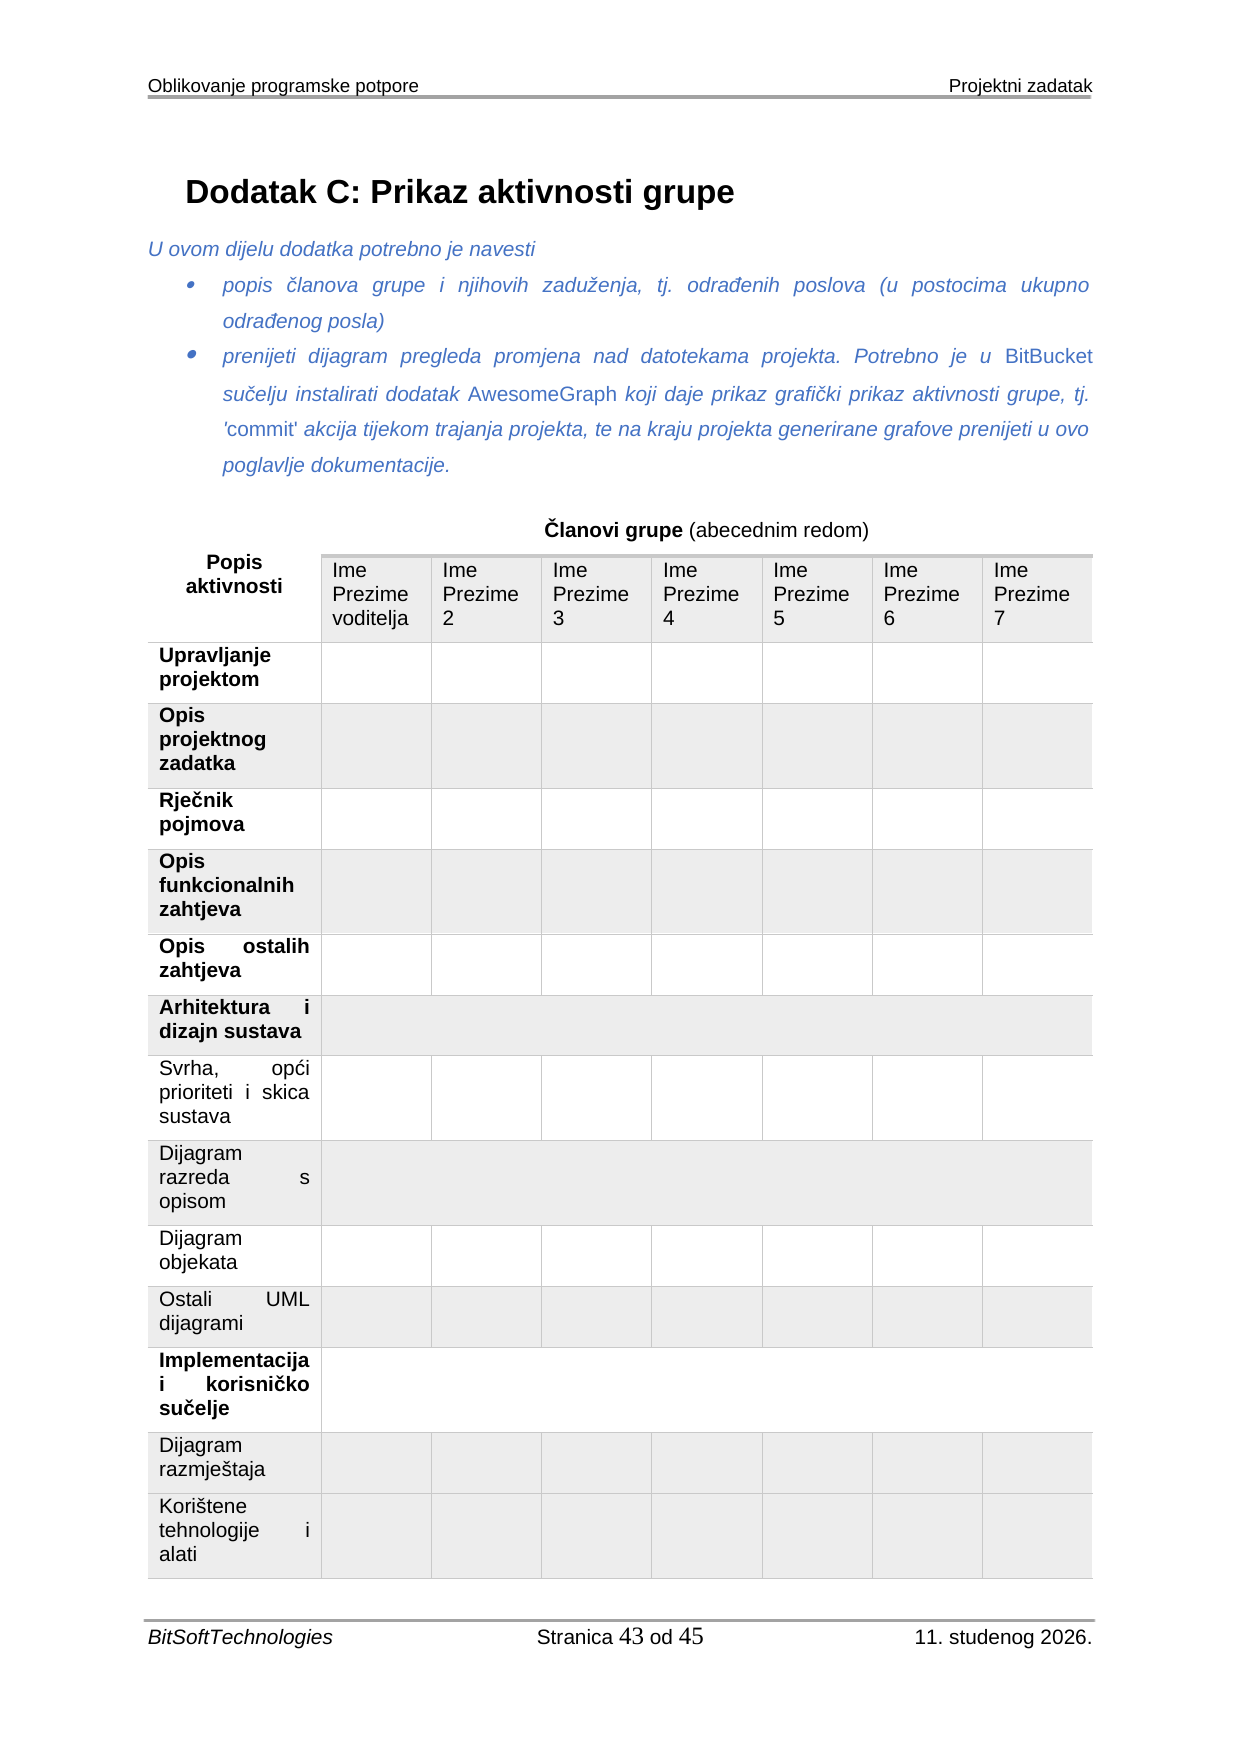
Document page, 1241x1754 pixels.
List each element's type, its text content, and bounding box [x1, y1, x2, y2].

table_cell Ime Prezime voditelja [322, 558, 431, 642]
table_cell [322, 1056, 431, 1140]
table_cell [542, 704, 651, 788]
table_cell [983, 789, 1092, 849]
list popis članova grupe i njihovih zaduženja, tj. odrađenih poslova (u postocima ukupno odrađenog posla) [185, 272, 1093, 332]
table_cell [652, 789, 762, 849]
table_cell Korištene tehnologije i alati [148, 1494, 321, 1578]
table_cell [983, 1287, 1092, 1347]
table_cell [542, 789, 651, 849]
table_cell Ostali UML dijagrami [148, 1287, 321, 1347]
table_cell [432, 1287, 541, 1347]
table_cell [983, 643, 1092, 703]
table_cell [652, 1056, 762, 1140]
table_cell Ime Prezime 2 [432, 558, 541, 642]
table_cell [652, 935, 762, 994]
table_cell Ime Prezime 6 [873, 558, 982, 642]
table_cell [652, 1494, 762, 1578]
table_cell Opis funkcionalnih zahtjeva [148, 850, 321, 933]
table_cell [432, 935, 541, 994]
table_cell Dijagram razmještaja [148, 1433, 321, 1493]
table_cell Ime Prezime 3 [542, 558, 651, 642]
table_cell [322, 996, 1092, 1055]
table_cell [542, 1494, 651, 1578]
table_cell [983, 1056, 1092, 1140]
table_cell Arhitektura i dizajn sustava [148, 996, 321, 1055]
table_cell [983, 1226, 1092, 1286]
table_cell [432, 1226, 541, 1286]
table_cell [763, 1056, 872, 1140]
list prenijeti dijagram pregleda promjena nad datotekama projekta. Potrebno je u BitBucket sučelju instalirati dodatak AwesomeGraph koji daje prikaz grafički prikaz aktivnosti grupe, tj. 'commit' akcija tijekom trajanja projekta, te na kraju projekta generirane grafove prenijeti u ovo poglavlje dokumentacije. [185, 344, 1093, 477]
table_cell [873, 1287, 982, 1347]
table_cell [763, 1433, 872, 1493]
table_cell [652, 1226, 762, 1286]
table_cell [432, 704, 541, 788]
table_cell [322, 1494, 431, 1578]
table_cell [542, 935, 651, 994]
table_cell [432, 1494, 541, 1578]
table_cell Upravljanje projektom [148, 643, 321, 703]
table_cell [652, 1287, 762, 1347]
text U ovom dijelu dodatka potrebno je navesti [148, 236, 1093, 260]
table_cell [652, 643, 762, 703]
table_cell [542, 1226, 651, 1286]
table_cell [652, 1433, 762, 1493]
table_cell [763, 850, 872, 933]
table_cell Dijagram objekata [148, 1226, 321, 1286]
table_cell [983, 1494, 1092, 1578]
table_cell [873, 643, 982, 703]
table_cell [542, 1287, 651, 1347]
table_cell [763, 643, 872, 703]
table_cell [322, 1141, 1092, 1225]
table_cell [763, 704, 872, 788]
table_cell [432, 850, 541, 933]
table_cell [983, 704, 1092, 788]
table_cell [873, 850, 982, 933]
table_cell [652, 704, 762, 788]
table_cell [322, 789, 431, 849]
table_cell Opis ostalih zahtjeva [148, 935, 321, 994]
table_cell Ime Prezime 7 [983, 558, 1092, 642]
table_cell Ime Prezime 5 [763, 558, 872, 642]
table_cell [322, 1348, 1092, 1432]
table_cell [873, 1056, 982, 1140]
table_cell [873, 935, 982, 994]
table_cell [763, 1287, 872, 1347]
table_cell [873, 1226, 982, 1286]
table_cell [542, 643, 651, 703]
table_cell [432, 789, 541, 849]
table_cell [763, 1494, 872, 1578]
table_cell [432, 643, 541, 703]
table_cell [983, 1433, 1092, 1493]
table_cell [322, 1287, 431, 1347]
table_cell Implementacija i korisničko sučelje [148, 1348, 321, 1432]
table_cell [322, 1433, 431, 1493]
table_cell [542, 1433, 651, 1493]
table_cell [983, 850, 1092, 933]
table_cell [873, 1494, 982, 1578]
table_cell Dijagram razreda s opisom [148, 1141, 321, 1225]
table_cell Svrha, opći prioriteti i skica sustava [148, 1056, 321, 1140]
table_cell [322, 704, 431, 788]
table_cell [873, 704, 982, 788]
table_cell [873, 789, 982, 849]
table_cell [432, 1433, 541, 1493]
table_cell [322, 850, 431, 933]
table_cell [322, 1226, 431, 1286]
table_cell Rječnik pojmova [148, 789, 321, 849]
table_cell [322, 643, 431, 703]
table_cell [652, 850, 762, 933]
table_cell [763, 789, 872, 849]
table_cell [983, 935, 1092, 994]
table_cell [322, 935, 431, 994]
table_cell [542, 1056, 651, 1140]
table_cell [763, 1226, 872, 1286]
table_cell [432, 1056, 541, 1140]
table_cell [873, 1433, 982, 1493]
table_cell [763, 935, 872, 994]
subtitle Dodatak C: Prikaz aktivnosti grupe [185, 173, 1093, 211]
table_header Članovi grupe (abecednim redom) [321, 518, 1092, 554]
table_header Popis aktivnosti [148, 518, 321, 642]
picture [147, 95, 1092, 99]
table_cell [542, 850, 651, 933]
table_cell Opis projektnog zadatka [148, 704, 321, 788]
table_cell Ime Prezime 4 [652, 558, 762, 642]
